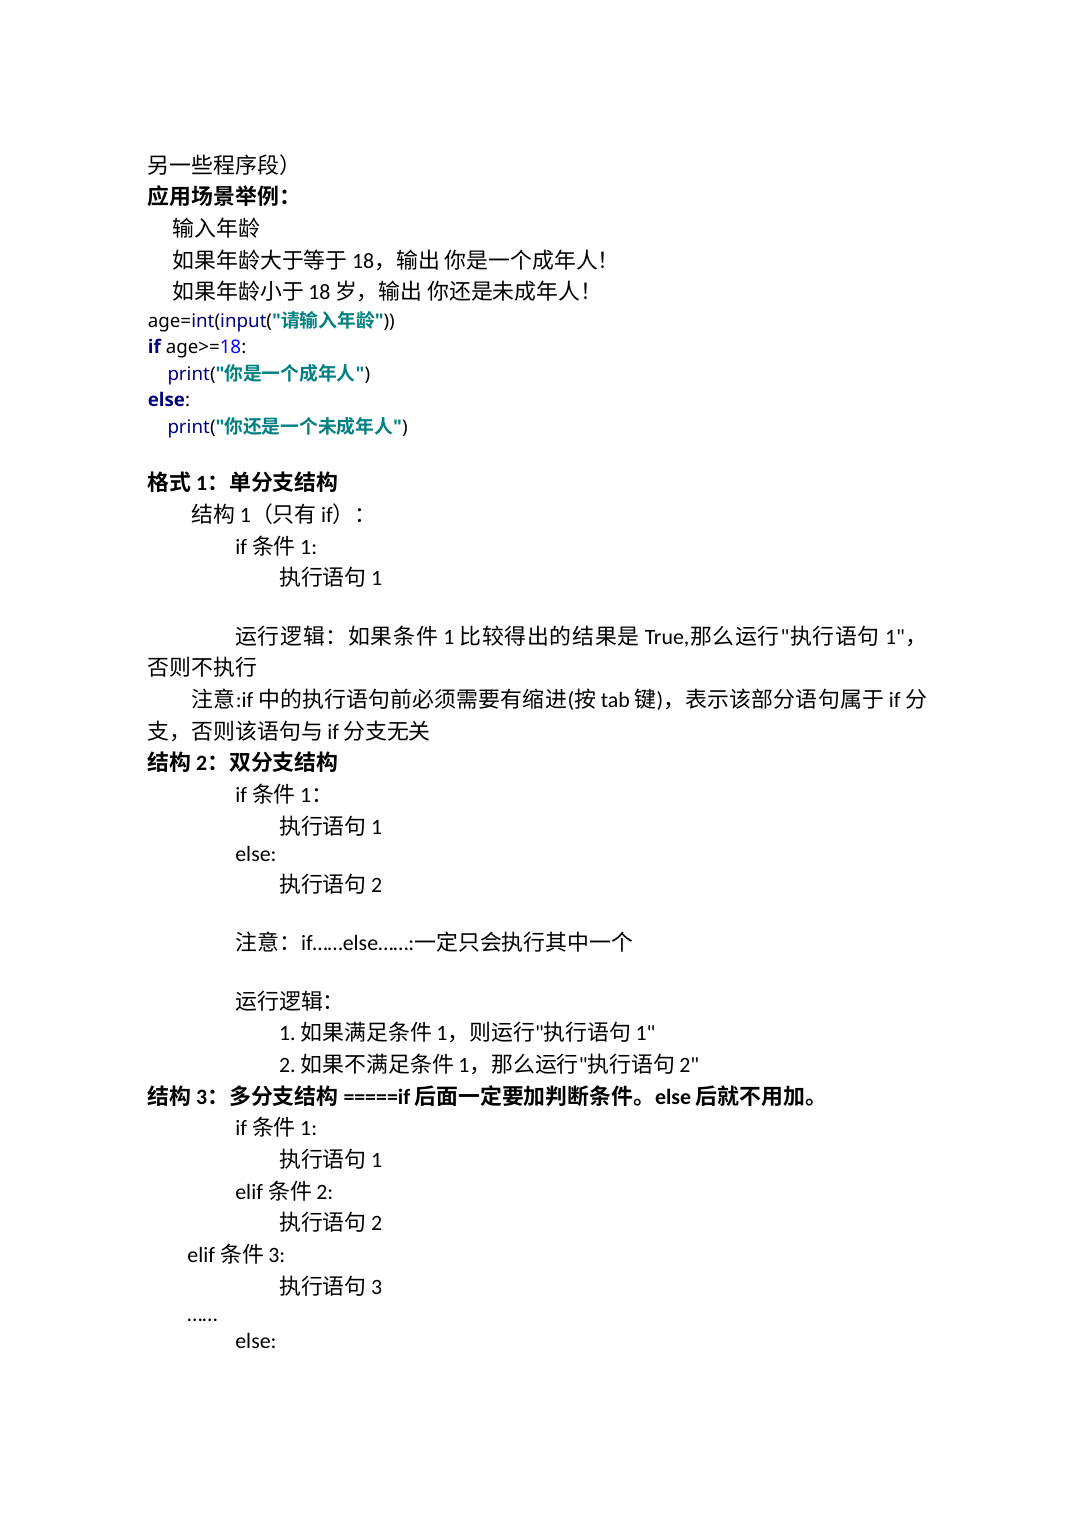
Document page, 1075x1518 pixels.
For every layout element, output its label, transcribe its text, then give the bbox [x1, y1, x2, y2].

text 注意:if中的执行语句前必须需要有缩进(按tab键)，表示该部分语句属于if分支，否则该语句与if分支无关 [148, 682, 927, 745]
text 应用场景举例： [148, 179, 927, 211]
text 执行语句1 [148, 809, 927, 840]
text 结构2：双分支结构 [148, 745, 927, 777]
text 注意：if……else……:一定只会执行其中一个 [148, 925, 927, 957]
text elif 条件3: [148, 1237, 927, 1269]
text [148, 148, 927, 179]
text elif 条件2: [148, 1174, 927, 1205]
text 运行逻辑： [148, 984, 927, 1015]
text 执行语句1 [148, 560, 927, 592]
text 输入年龄 [148, 211, 927, 243]
text age=int(input("请输入年龄")) if age>=18: print("你是一个成年人") else: print("你还是一个未成年人") [148, 306, 927, 439]
text 执行语句2 [148, 867, 927, 899]
text if 条件1: [148, 529, 927, 560]
text 执行语句3 [148, 1269, 927, 1300]
text 运行逻辑：如果条件1比较得出的结果是True,那么运行"执行语句1"，否则不执行 [148, 619, 927, 682]
text 结构3：多分支结构 =====if后面一定要加判断条件。else后就不用加。 [148, 1079, 927, 1110]
text …… [148, 1300, 927, 1327]
text 如果年龄小于18岁，输出 你还是未成年人！ [148, 274, 927, 306]
text 结构1（只有if）： [148, 497, 927, 529]
text 格式1：单分支结构 [148, 465, 927, 497]
text if 条件1： [148, 777, 927, 809]
text else: [148, 840, 927, 867]
text if 条件1: [148, 1110, 927, 1142]
text 执行语句1 [148, 1142, 927, 1174]
text 1. 如果满足条件1，则运行"执行语句1" [148, 1015, 927, 1047]
text 执行语句2 [148, 1205, 927, 1237]
text 如果年龄大于等于18，输出 你是一个成年人！ [148, 243, 927, 274]
text 2. 如果不满足条件1，那么运行"执行语句2" [148, 1047, 927, 1079]
text else: [148, 1327, 927, 1354]
